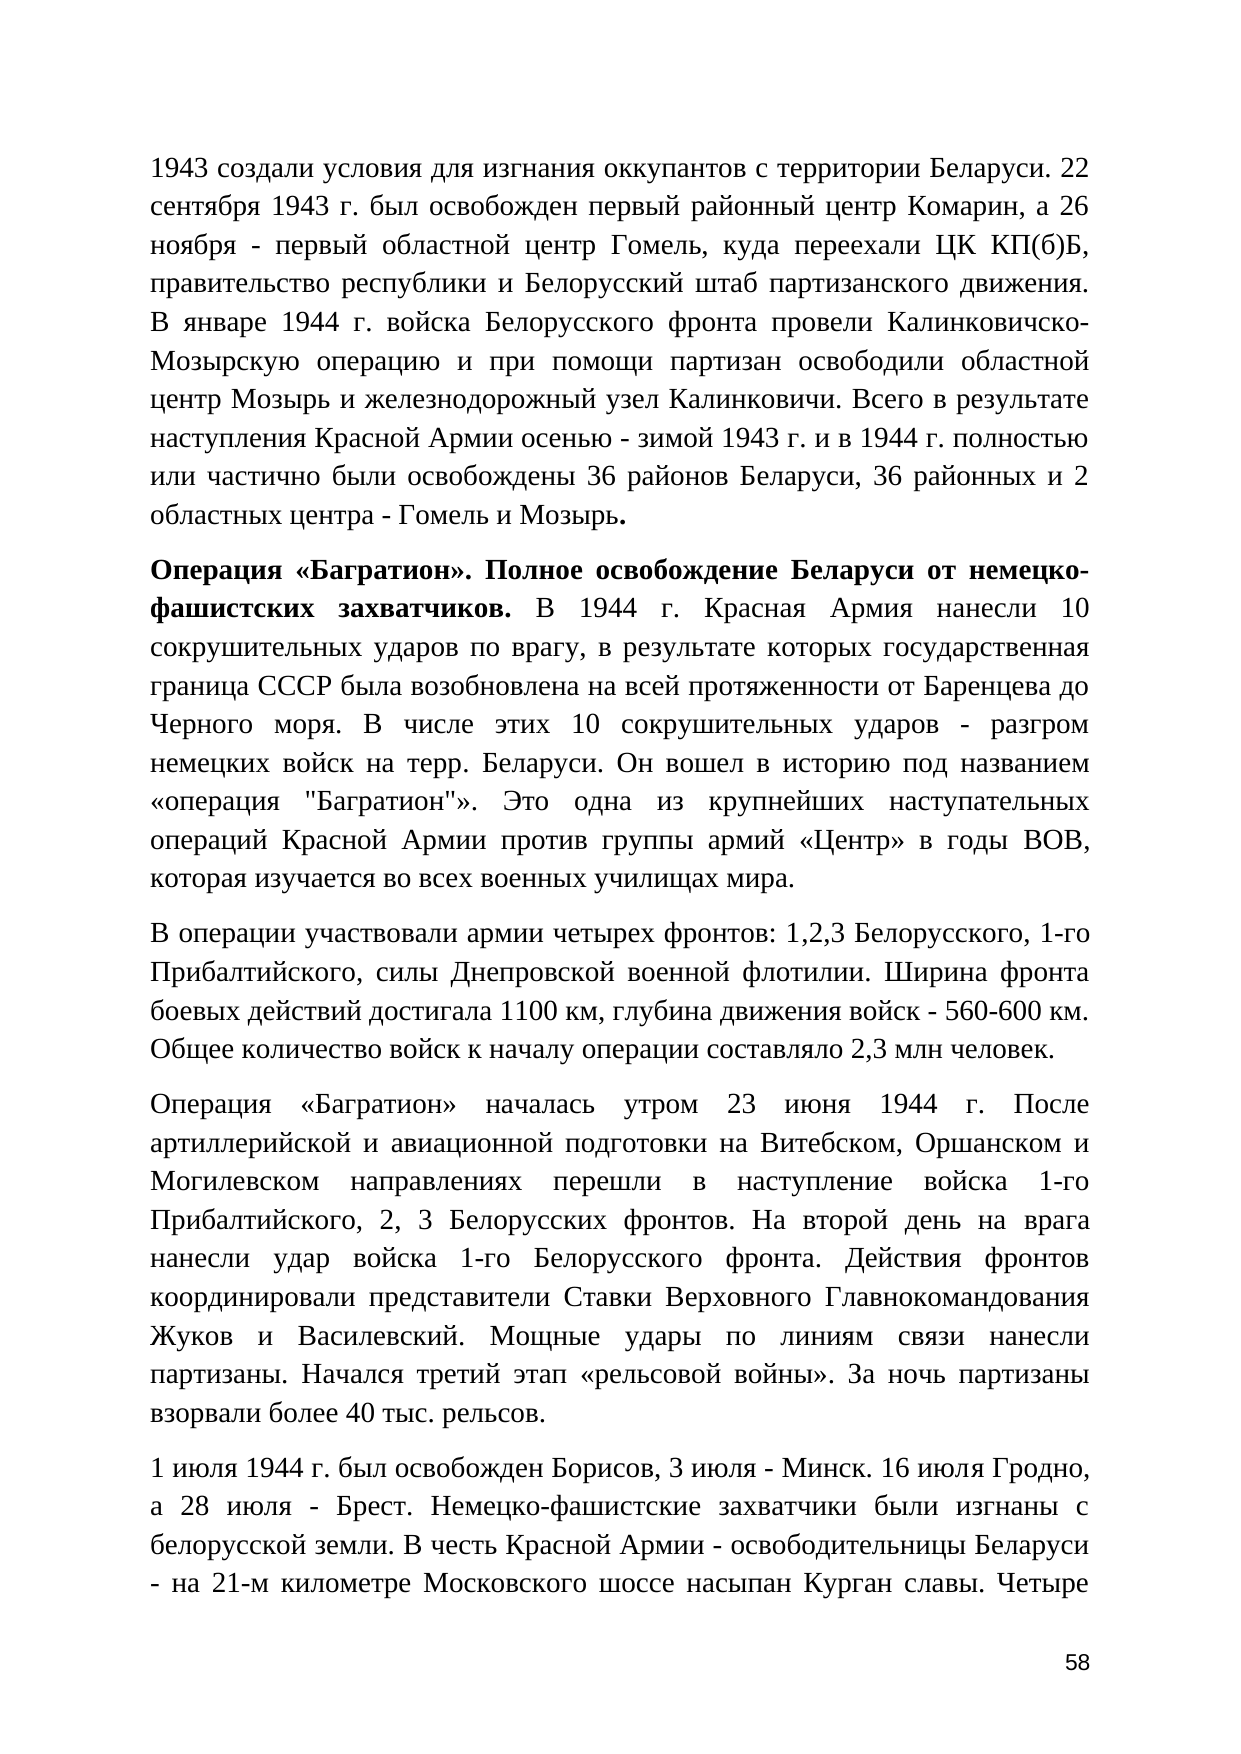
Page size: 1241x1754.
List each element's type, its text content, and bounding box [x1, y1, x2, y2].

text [150, 1450, 1090, 1599]
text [150, 150, 1090, 530]
text Операция «Багратион» началась утром 23 июня 1944 г. После артиллерийской и авиационной подготовки на Витебском, Оршанском и Могилевском направлениях перешли в наступление войска 1-го Прибалтийского, 2, 3 Белорусских фронтов. На второй день на врага нанесли удар войска 1-го Белорусского фронта. Действия фронтов координировали представители Ставки Верховного Главнокомандования Жуков и Василевский. Мощные удары по линиям связи нанесли партизаны. Начался третий этап «рельсовой войны». За ночь партизаны взорвали более 40 тыс. рельсов. [150, 1086, 1090, 1428]
text В операции участвовали армии четырех фронтов: 1,2,3 Белорусского, 1-го Прибалтийского, силы Днепровской военной флотилии. Ширина фронта боевых действий достигала 1100 км, глубина движения войск - 560-600 км. Общее количество войск к началу операции составляло 2,3 млн человек. [150, 916, 1090, 1065]
text Операция «Багратион». Полное освобождение Беларуси от немецко-фашистских захватчиков. В 1944 г. Красная Армия нанесли 10 сокрушительных ударов по врагу, в результате которых государственная граница СССР была возобновлена на всей протяженности от Баренцева до Черного моря. В числе этих 10 сокрушительных ударов - разгром немецких войск на терр. Беларуси. Он вошел в историю под названием «операция "Багратион"». Это одна из крупнейших наступательных операций Красной Армии против группы армий «Центр» в годы ВОВ, которая изучается во всех военных училищах мира. [150, 552, 1090, 894]
